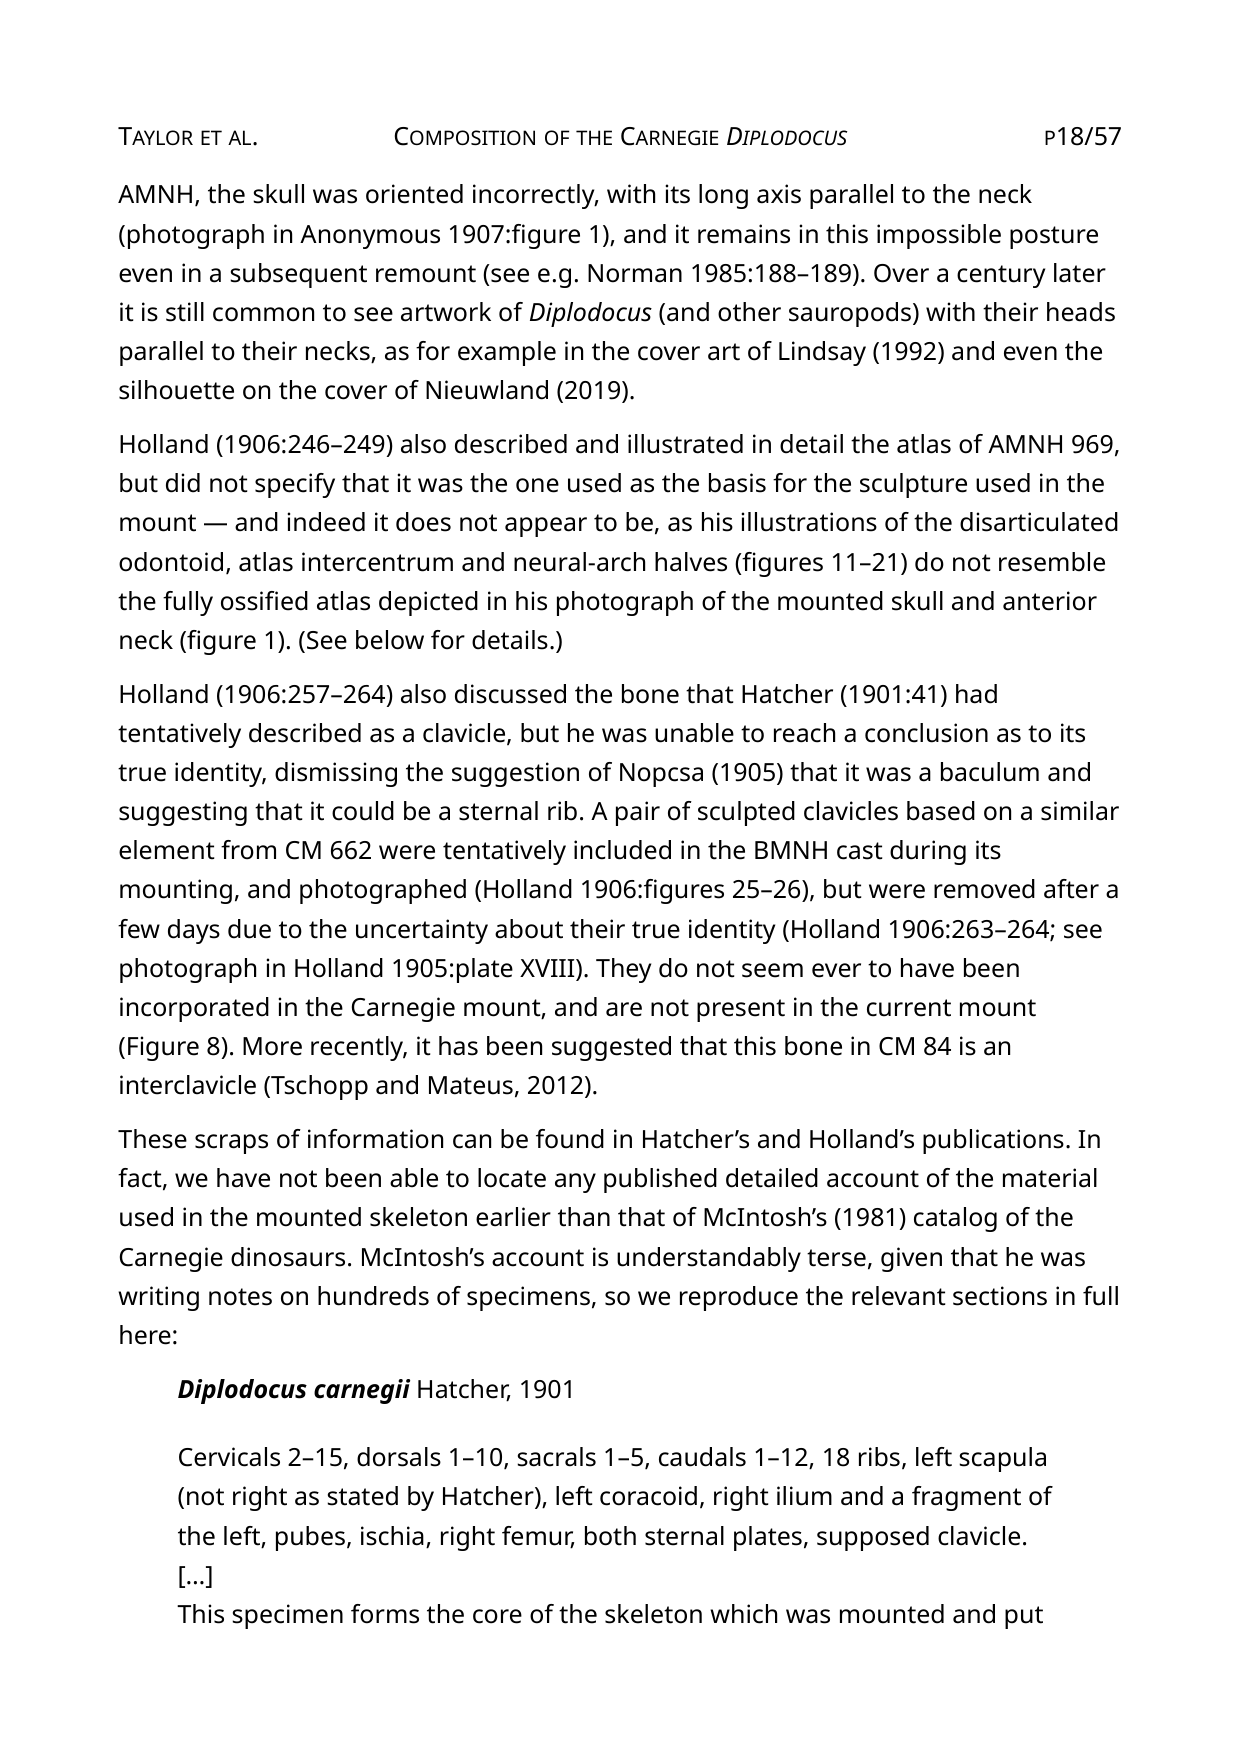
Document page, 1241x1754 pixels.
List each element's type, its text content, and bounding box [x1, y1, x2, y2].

text Diplodocus carnegii Hatcher, 1901 [177, 1371, 1063, 1405]
text Holland (1906:246–249) also described and illustrated in detail the atlas of AMNH 969, but did not specify that it was the one used as the basis for the sculpture used in the mount — and indeed it does not appear to be, as his illustrations of the disarticulated odontoid, atlas intercentrum and neural-arch halves (figures 11–21) do not resemble the fully ossified atlas depicted in his photograph of the mounted skull and anterior neck (figure 1). (See below for details.) [118, 427, 1122, 657]
text Holland (1906:257–264) also discussed the bone that Hatcher (1901:41) had tentatively described as a clavicle, but he was unable to reach a conclusion as to its true identity, dismissing the suggestion of Nopcsa (1905) that it was a baculum and suggesting that it could be a sternal rib. A pair of sculpted clavicles based on a similar element from CM 662 were tentatively included in the BMNH cast during its mounting, and photographed (Holland 1906:figures 25–26), but were removed after a few days due to the uncertainty about their true identity (Holland 1906:263–264; see photograph in Holland 1905:plate XVIII). They do not seem ever to have been incorporated in the Carnegie mount, and are not present in the current mount (Figure 8). More recently, it has been suggested that this bone in CM 84 is an interclavicle (Tschopp and Mateus, 2012). [118, 676, 1122, 1102]
text These scraps of information can be found in Hatcher’s and Holland’s publications. In fact, we have not been able to locate any published detailed account of the material used in the mounted skeleton earlier than that of McIntosh’s (1981) catalog of the Carnegie dinosaurs. McIntosh’s account is understandably terse, given that he was writing notes on hundreds of specimens, so we reproduce the relevant sections in full here: [118, 1122, 1122, 1352]
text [118, 177, 1122, 407]
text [177, 1440, 1063, 1631]
